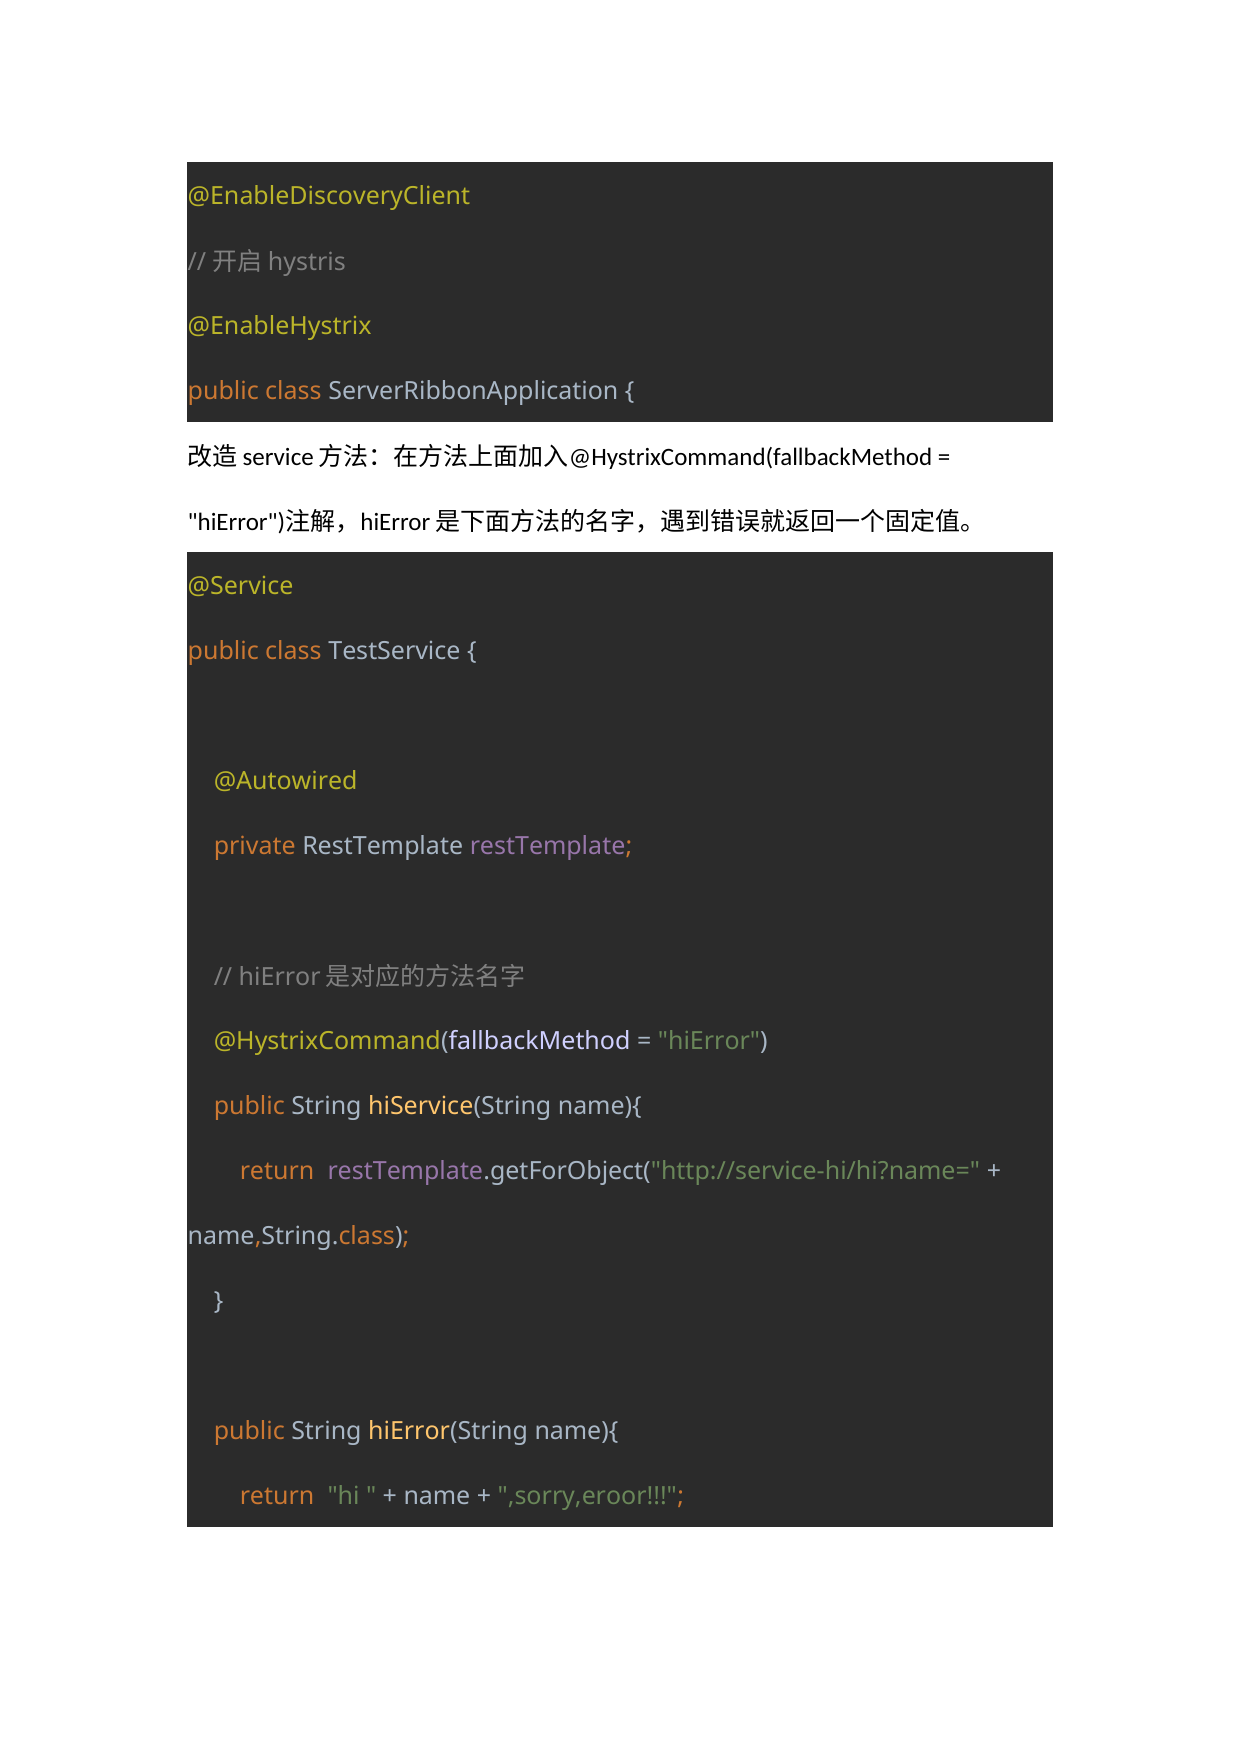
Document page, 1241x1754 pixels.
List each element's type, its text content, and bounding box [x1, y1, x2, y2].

text @SpringBootApplication // 通过@EnableDiscoveryClient向服务中心注册 @EnableDiscoveryClient // 开启hystris @EnableHystrix public class ServerRibbonApplication { [187, 162, 1053, 422]
list 改造service方法：在方法上面加入@HystrixCommand(fallbackMethod = "hiError")注解，hiError是下面方法的名字，遇到错误就返回一个固定值。 [187, 422, 1053, 552]
